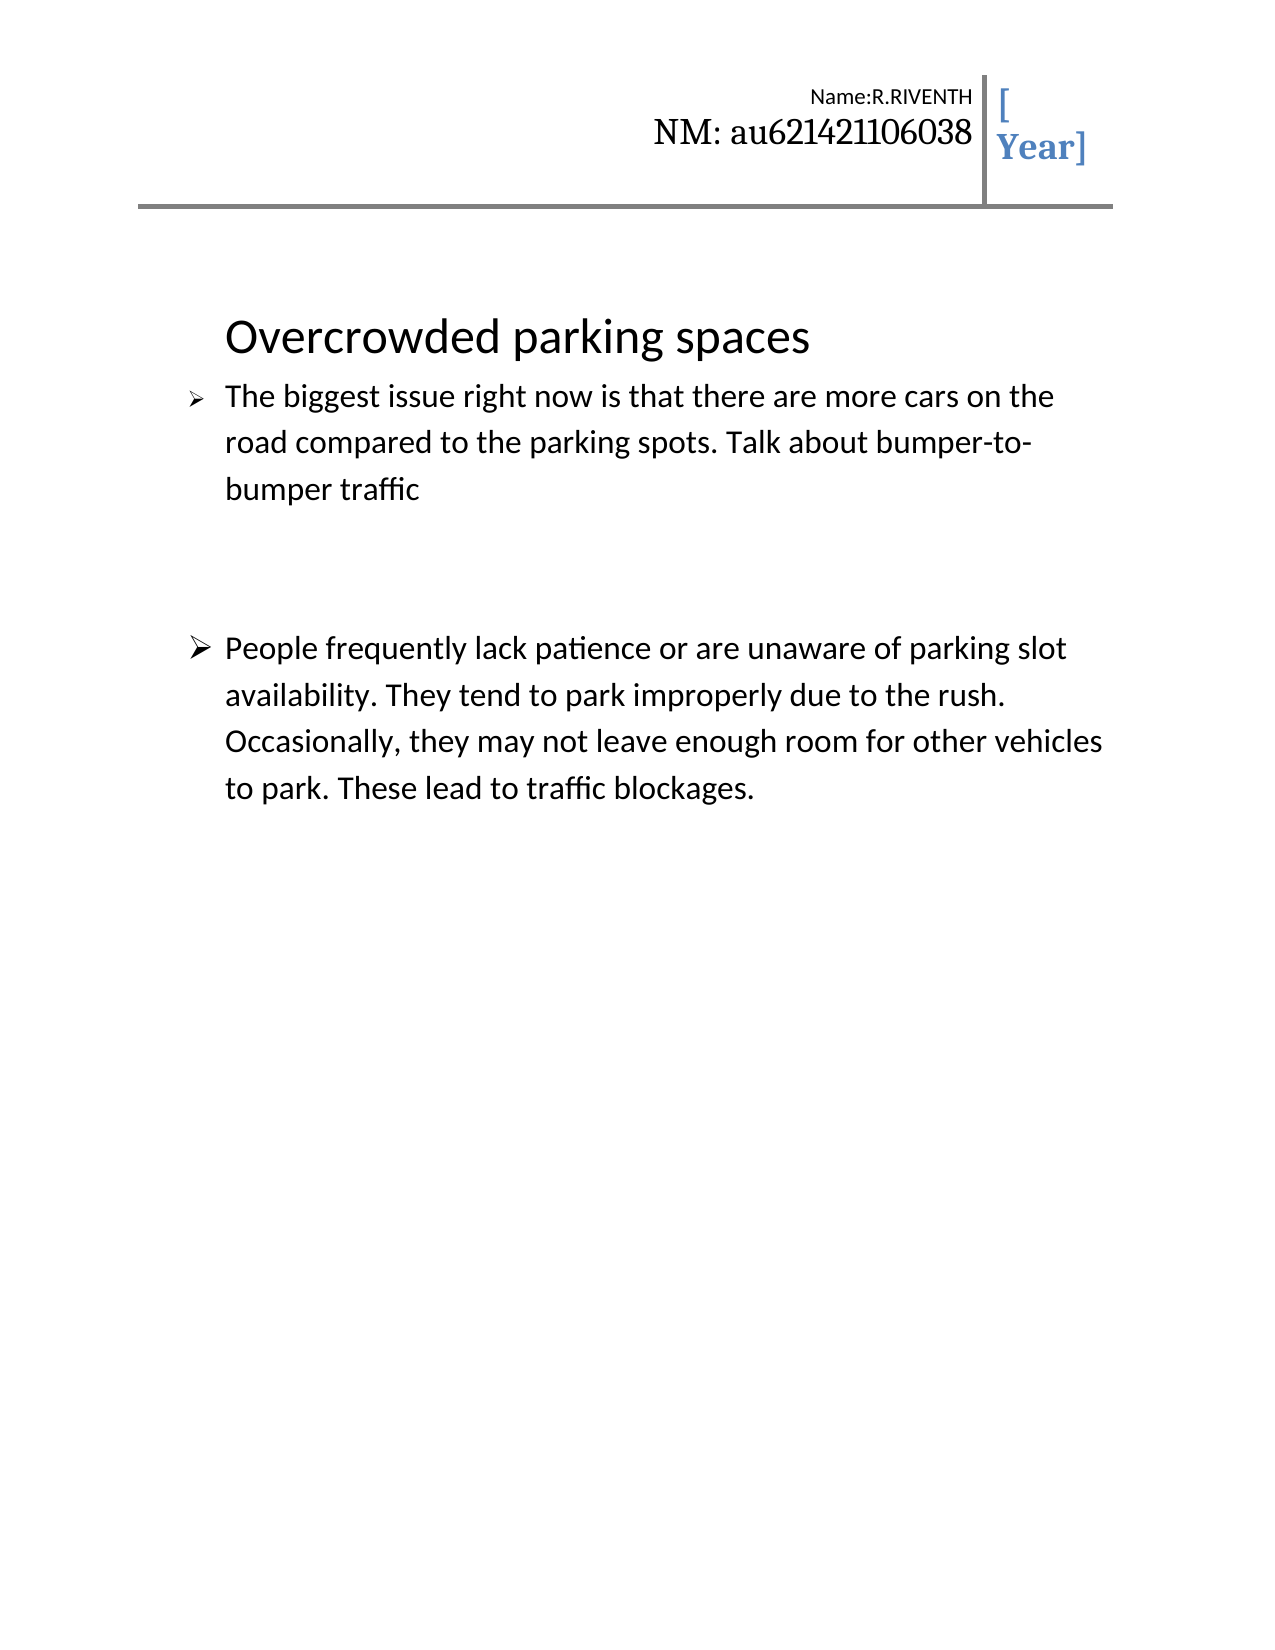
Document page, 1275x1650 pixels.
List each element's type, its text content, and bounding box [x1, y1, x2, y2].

list The biggest issue right now is that there are more cars on the road compared to the parking spots. Talk about bumper-to-bumper traffic [187, 375, 1125, 509]
list People frequently lack patience or are unaware of parking slot availability. They tend to park improperly due to the rush. Occasionally, they may not leave enough room for other vehicles to park. These lead to traffic blockages. [187, 627, 1125, 808]
list Overcrowded parking spaces [225, 304, 1125, 366]
